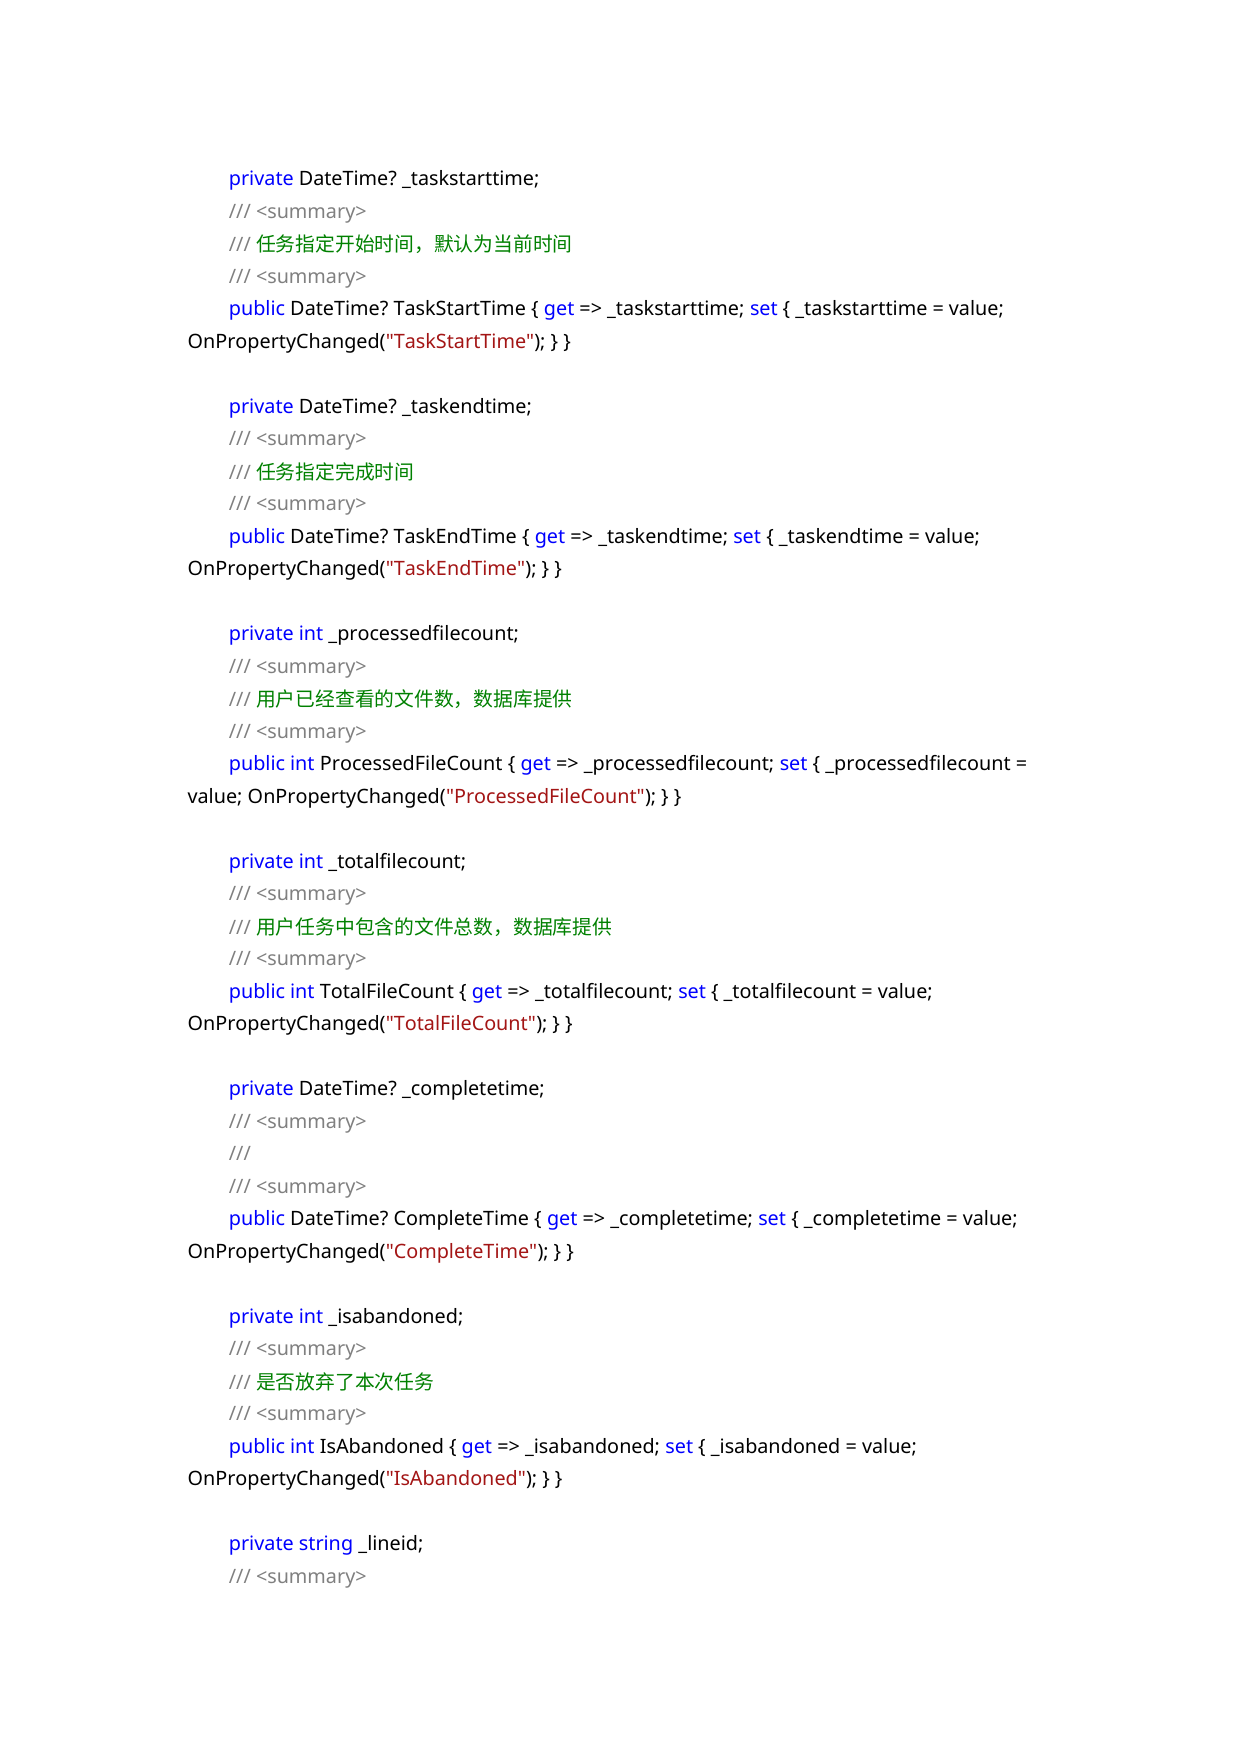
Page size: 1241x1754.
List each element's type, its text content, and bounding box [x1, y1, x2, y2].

text /// <summary> [187, 942, 1053, 974]
text /// 任务指定完成时间 [187, 454, 1053, 487]
text /// 是否放弃了本次任务 [187, 1364, 1053, 1397]
text public DateTime? CompleteTime { get => _completetime; set { _completetime = value; OnPropertyChanged("CompleteTime"); } } [187, 1202, 1053, 1267]
text /// <summary> [187, 877, 1053, 909]
text private DateTime? _taskstarttime; [187, 162, 1053, 194]
text /// 用户任务中包含的文件总数，数据库提供 [187, 909, 1053, 942]
text /// <summary> [187, 714, 1053, 747]
text public int TotalFileCount { get => _totalfilecount; set { _totalfilecount = value; OnPropertyChanged("TotalFileCount"); } } [187, 974, 1053, 1039]
text /// <summary> [187, 1169, 1053, 1202]
text private int _totalfilecount; [187, 844, 1053, 877]
text public DateTime? TaskStartTime { get => _taskstarttime; set { _taskstarttime = value; OnPropertyChanged("TaskStartTime"); } } [187, 292, 1053, 357]
text private DateTime? _completetime; [187, 1072, 1053, 1104]
text private DateTime? _taskendtime; [187, 389, 1053, 422]
text /// <summary> [187, 1559, 1053, 1592]
text /// <summary> [187, 422, 1053, 454]
text /// <summary> [187, 1332, 1053, 1364]
text public int IsAbandoned { get => _isabandoned; set { _isabandoned = value; OnPropertyChanged("IsAbandoned"); } } [187, 1429, 1053, 1494]
text /// 用户已经查看的文件数，数据库提供 [187, 682, 1053, 714]
text /// 任务指定开始时间，默认为当前时间 [187, 227, 1053, 259]
text /// <summary> [187, 1397, 1053, 1429]
text /// <summary> [187, 487, 1053, 519]
text /// <summary> [187, 649, 1053, 682]
text private int _processedfilecount; [187, 617, 1053, 649]
text /// <summary> [187, 194, 1053, 227]
text /// [187, 1137, 1053, 1169]
text private int _isabandoned; [187, 1299, 1053, 1332]
text /// <summary> [187, 1104, 1053, 1137]
text public DateTime? TaskEndTime { get => _taskendtime; set { _taskendtime = value; OnPropertyChanged("TaskEndTime"); } } [187, 519, 1053, 584]
text public int ProcessedFileCount { get => _processedfilecount; set { _processedfilecount = value; OnPropertyChanged("ProcessedFileCount"); } } [187, 747, 1053, 812]
text private string _lineid; [187, 1527, 1053, 1559]
text /// <summary> [187, 259, 1053, 292]
